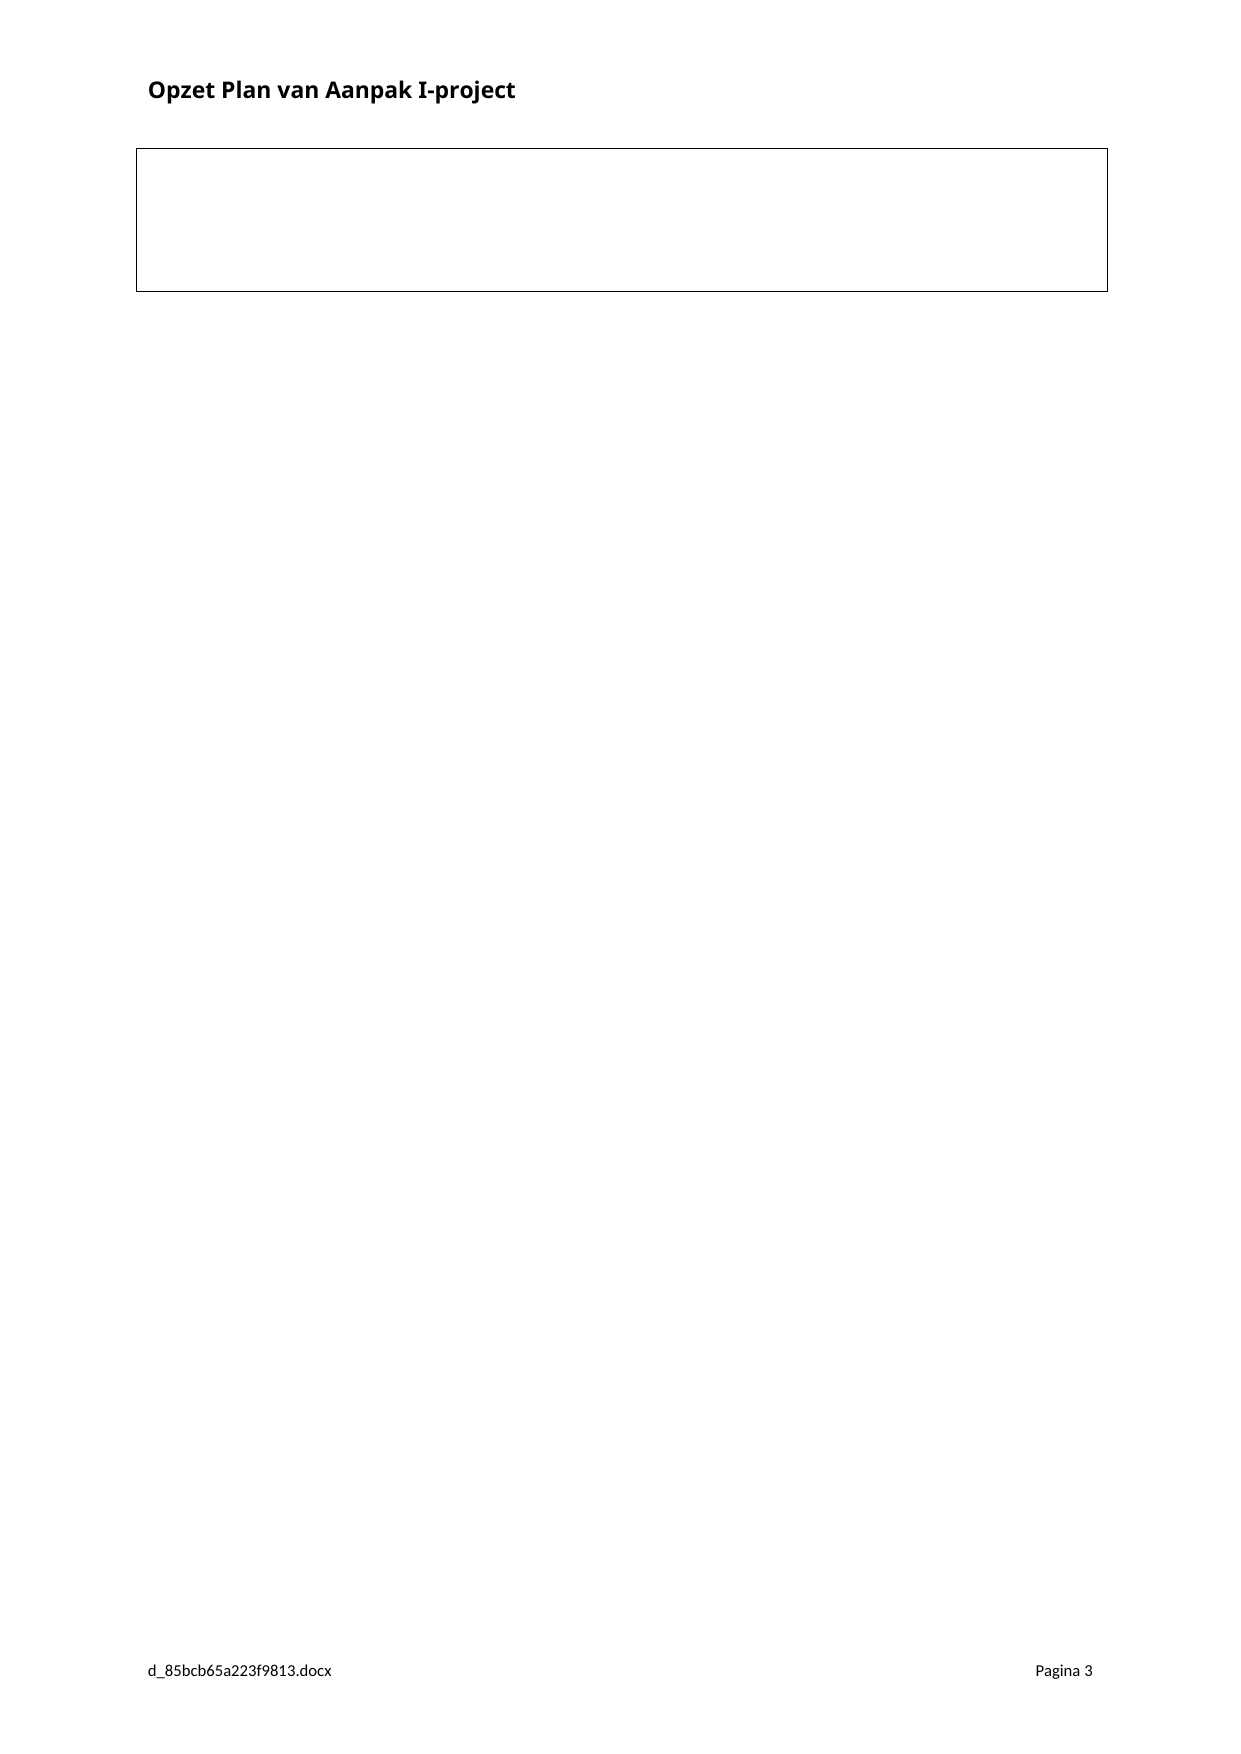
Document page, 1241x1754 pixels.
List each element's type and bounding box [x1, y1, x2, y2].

table_cell [137, 149, 1107, 291]
